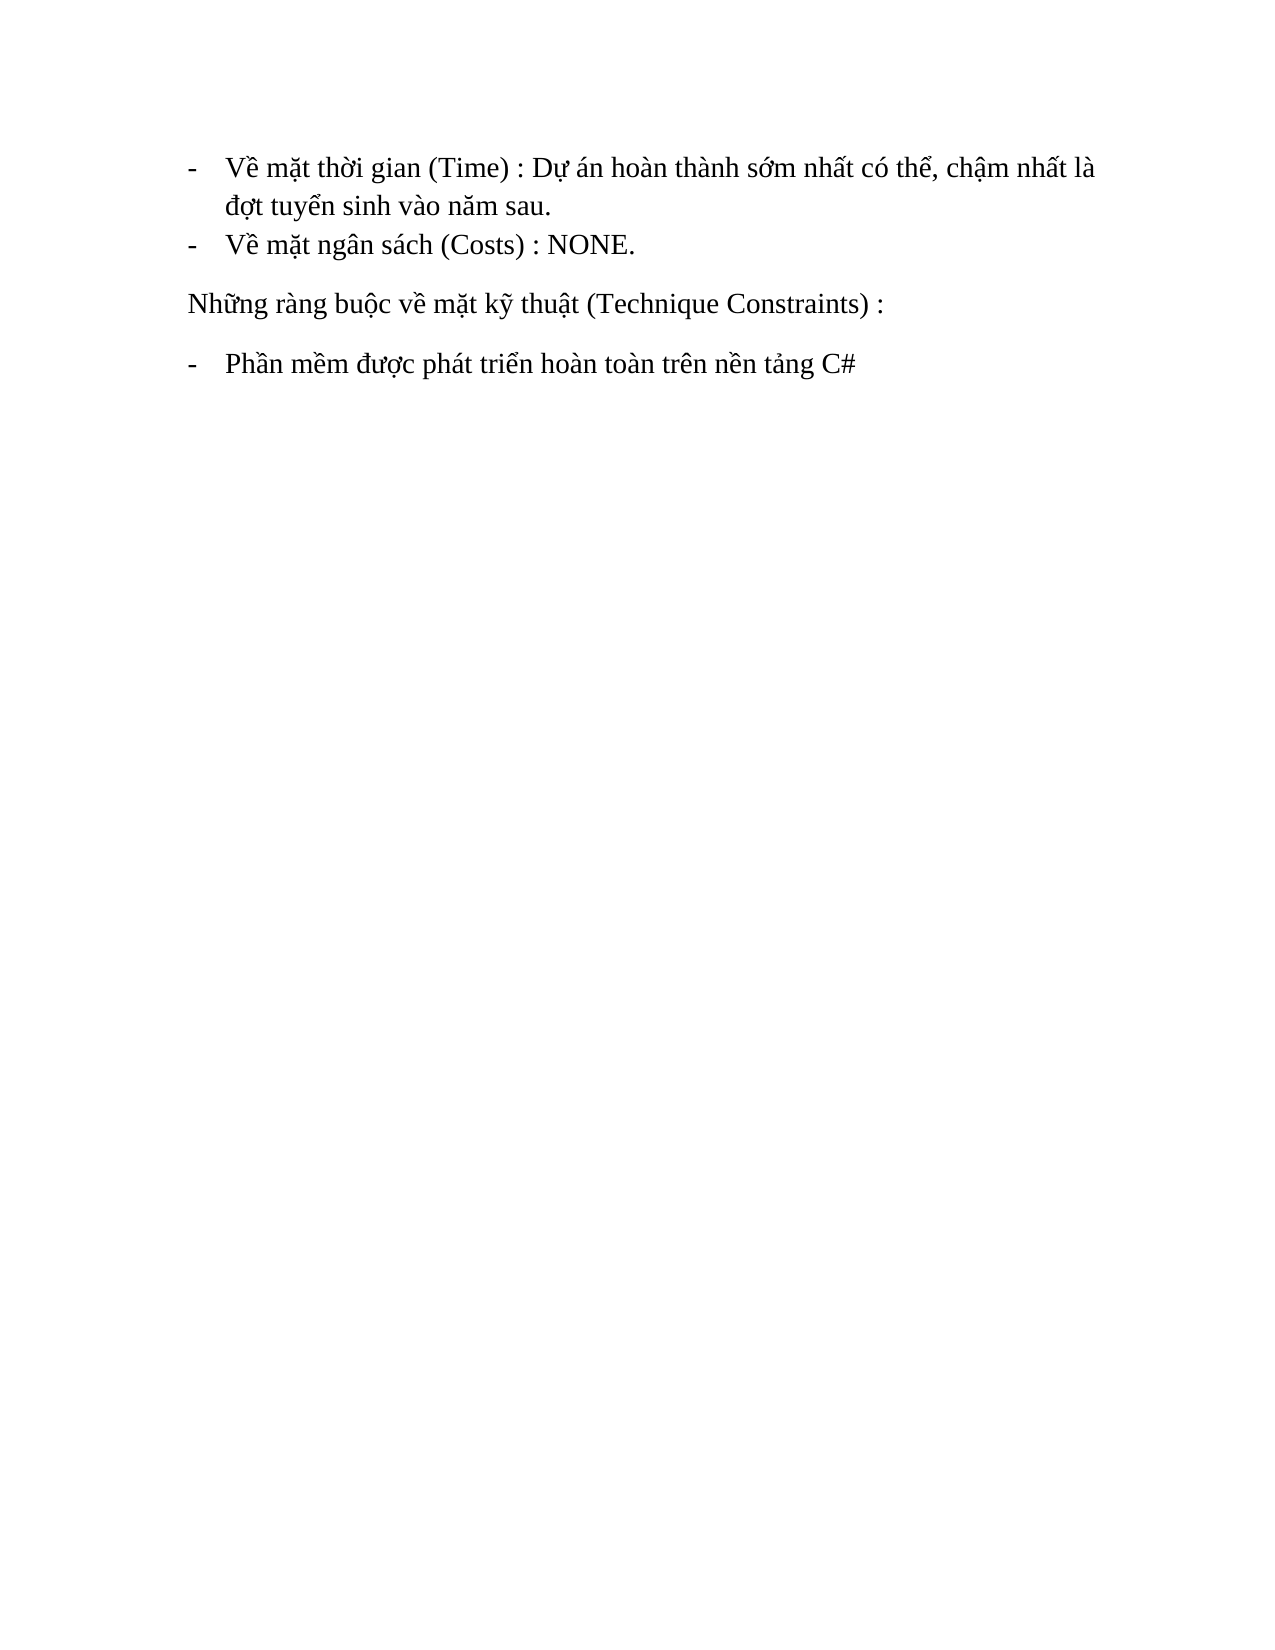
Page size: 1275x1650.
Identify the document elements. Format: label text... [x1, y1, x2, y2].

list Phần mềm được phát triển hoàn toàn trên nền tảng C# [187, 346, 1125, 379]
list Về mặt thời gian (Time) : Dự án hoàn thành sớm nhất có thể, chậm nhất là đợt tuyển sinh vào năm sau. [187, 150, 1125, 222]
list Về mặt ngân sách (Costs) : NONE. [187, 227, 1125, 261]
text Những ràng buộc về mặt kỹ thuật (Technique Constraints) : [187, 286, 1125, 320]
